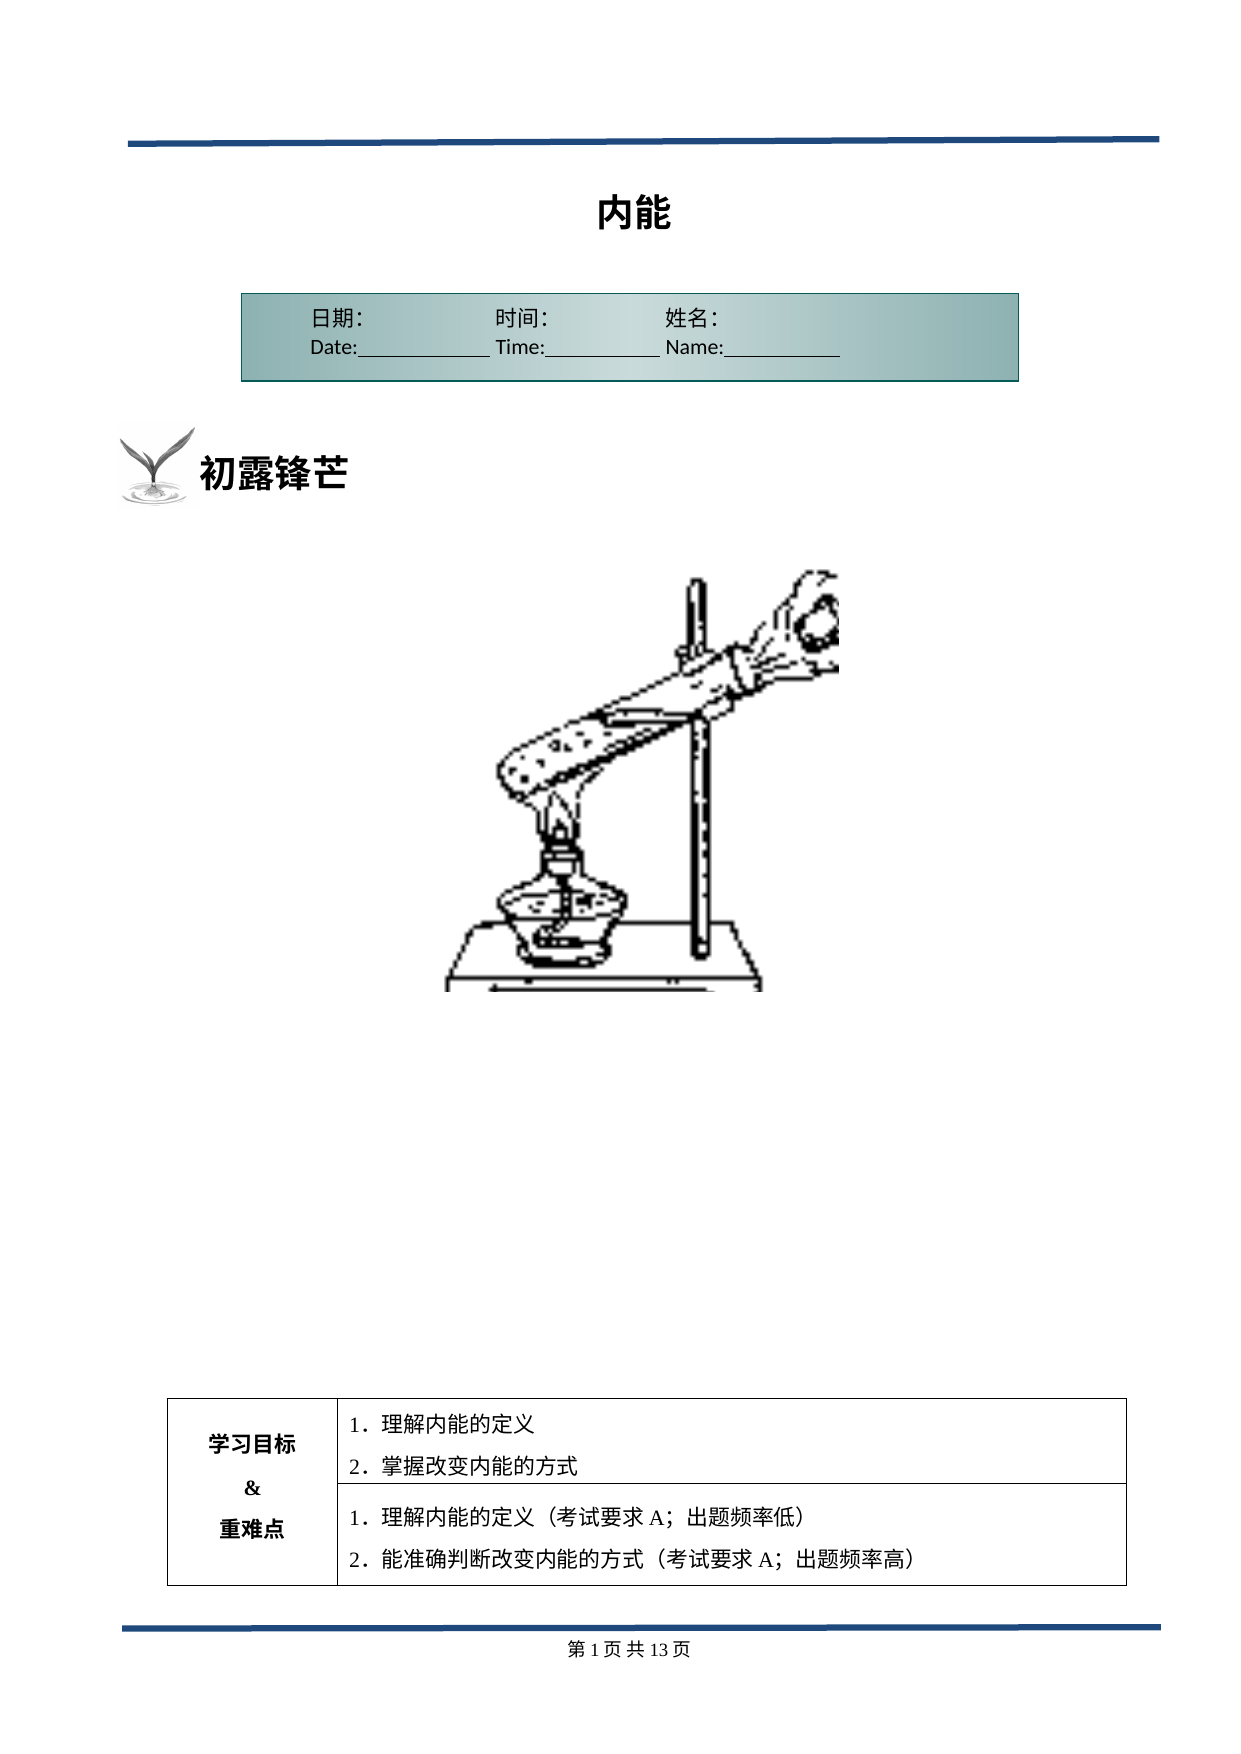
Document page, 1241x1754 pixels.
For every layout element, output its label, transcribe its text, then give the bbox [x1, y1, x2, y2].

table_header 1．理解内能的定义 2．掌握改变内能的方式 [338, 1399, 1126, 1482]
picture [443, 568, 839, 992]
title 初露锋芒 [117, 422, 1159, 520]
table_header 学习目标 & 重难点 [168, 1399, 337, 1584]
table_cell 1．理解内能的定义（考试要求A；出题频率低） 2．能准确判断改变内能的方式（考试要求A；出题频率高） [338, 1484, 1126, 1584]
